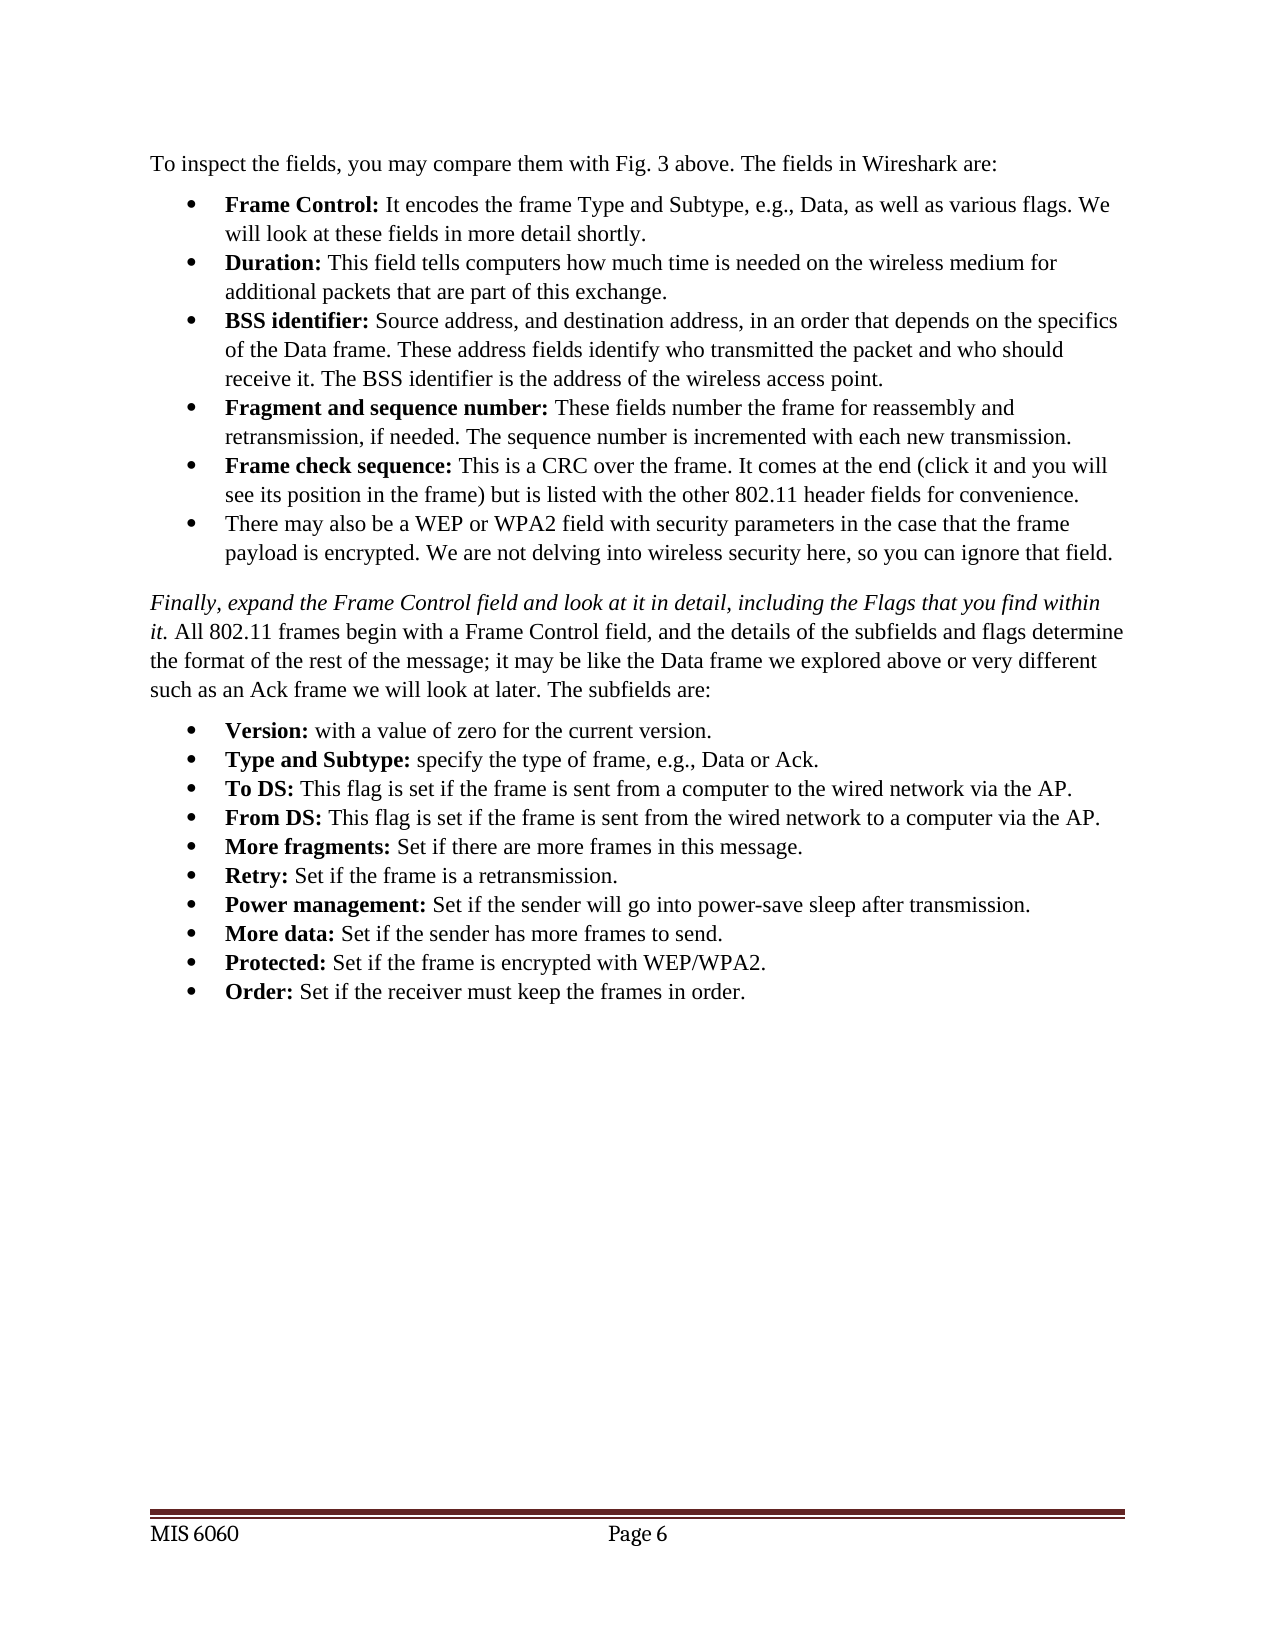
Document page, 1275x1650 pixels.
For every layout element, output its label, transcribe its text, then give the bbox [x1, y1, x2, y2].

list To DS: This flag is set if the frame is sent from a computer to the wired network via the AP. [187, 775, 1125, 801]
list Type and Subtype: specify the type of frame, e.g., Data or Ack. [187, 746, 1125, 772]
list Fragment and sequence number: These fields number the frame for reassembly and retransmission, if needed. The sequence number is incremented with each new transmission. [187, 394, 1125, 449]
list More fragments: Set if there are more frames in this message. [187, 833, 1125, 859]
list There may also be a WEP or WPA2 field with security parameters in the case that the frame payload is encrypted. We are not delving into wireless security here, so you can ignore that field. [187, 510, 1125, 565]
text To inspect the fields, you may compare them with Fig. 3 above. The fields in Wireshark are: [150, 150, 1125, 176]
list From DS: This flag is set if the frame is sent from the wired network to a computer via the AP. [187, 804, 1125, 830]
list Protected: Set if the frame is encrypted with WEP/WPA2. [187, 949, 1125, 975]
list BSS identifier: Source address, and destination address, in an order that depends on the specifics of the Data frame. These address fields identify who transmitted the packet and who should receive it. The BSS identifier is the address of the wireless access point. [187, 307, 1125, 392]
list Retry: Set if the frame is a retransmission. [187, 862, 1125, 888]
list Power management: Set if the sender will go into power-save sleep after transmission. [187, 891, 1125, 917]
list More data: Set if the sender has more frames to send. [187, 920, 1125, 946]
list Version: with a value of zero for the current version. [187, 717, 1125, 743]
list Duration: This field tells computers how much time is needed on the wireless medium for additional packets that are part of this exchange. [187, 249, 1125, 305]
list Frame Control: It encodes the frame Type and Subtype, e.g., Data, as well as various flags. We will look at these fields in more detail shortly. [187, 191, 1125, 247]
list Frame check sequence: This is a CRC over the frame. It comes at the end (click it and you will see its position in the frame) but is listed with the other 802.11 header fields for convenience. [187, 452, 1125, 507]
text Finally, expand the Frame Control field and look at it in detail, including the Flags that you find within it. All 802.11 frames begin with a Frame Control field, and the details of the subfields and flags determine the format of the rest of the message; it may be like the Data frame we explored above or very different such as an Ack frame we will look at later. The subfields are: [150, 589, 1125, 702]
list Order: Set if the receiver must keep the frames in order. [187, 978, 1125, 1004]
